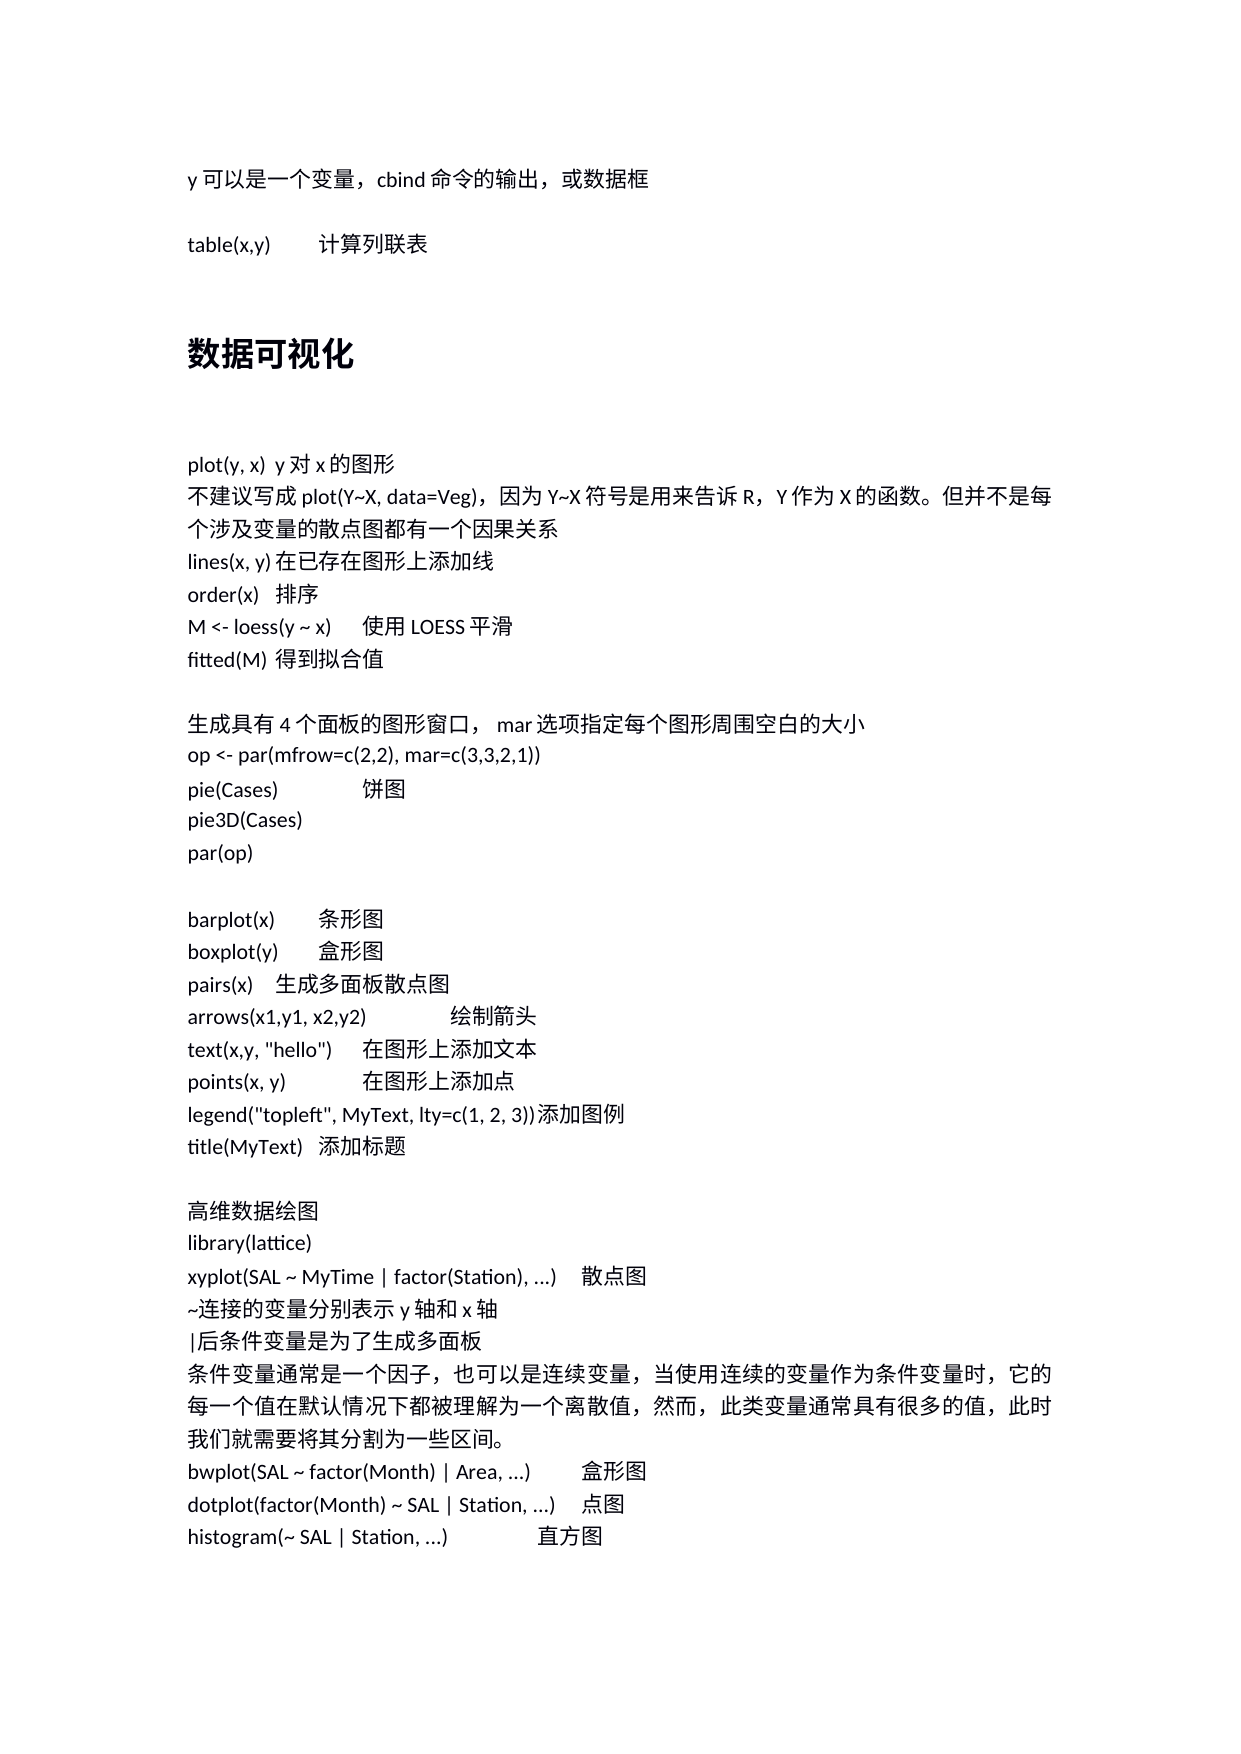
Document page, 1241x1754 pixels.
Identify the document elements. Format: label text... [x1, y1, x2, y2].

text y可以是一个变量，cbind命令的输出，或数据框 [187, 162, 1053, 194]
text title(MyText) 添加标题 [187, 1129, 1053, 1161]
text order(x) 排序 [187, 576, 1053, 609]
text pie3D(Cases) [187, 804, 1053, 836]
text fitted(M) 得到拟合值 [187, 641, 1053, 674]
text 条件变量通常是一个因子，也可以是连续变量，当使用连续的变量作为条件变量时，它的每一个值在默认情况下都被理解为一个离散值，然而，此类变量通常具有很多的值，此时我们就需要将其分割为一些区间。 [187, 1356, 1053, 1454]
text M <- loess(y ~ x) 使用LOESS平滑 [187, 609, 1053, 641]
text text(x,y, "hello") 在图形上添加文本 [187, 1031, 1053, 1064]
text points(x, y) 在图形上添加点 [187, 1064, 1053, 1096]
text plot(y, x) y对x的图形 [187, 446, 1053, 479]
text bwplot(SAL ~ factor(Month) | Area, ...) 盒形图 [187, 1454, 1053, 1486]
text library(lattice) [187, 1226, 1053, 1259]
text 生成具有4个面板的图形窗口， mar选项指定每个图形周围空白的大小 [187, 706, 1053, 739]
text pie(Cases) 饼图 [187, 771, 1053, 804]
text pairs(x) 生成多面板散点图 [187, 966, 1053, 999]
text ~连接的变量分别表示y轴和x轴 [187, 1291, 1053, 1324]
text xyplot(SAL ~ MyTime | factor(Station), ...) 散点图 [187, 1259, 1053, 1291]
text 不建议写成plot(Y~X, data=Veg)，因为Y~X符号是用来告诉R，Y作为X的函数。但并不是每个涉及变量的散点图都有一个因果关系 [187, 479, 1053, 544]
subtitle 数据可视化 [187, 319, 1053, 384]
text |后条件变量是为了生成多面板 [187, 1324, 1053, 1356]
text arrows(x1,y1, x2,y2) 绘制箭头 [187, 999, 1053, 1031]
text op <- par(mfrow=c(2,2), mar=c(3,3,2,1)) [187, 739, 1053, 771]
text legend("topleft", MyText, lty=c(1, 2, 3)) 添加图例 [187, 1096, 1053, 1129]
text lines(x, y) 在已存在图形上添加线 [187, 544, 1053, 576]
text boxplot(y) 盒形图 [187, 934, 1053, 966]
text histogram(~ SAL | Station, ...) 直方图 [187, 1519, 1053, 1551]
text dotplot(factor(Month) ~ SAL | Station, ...) 点图 [187, 1486, 1053, 1519]
text table(x,y) 计算列联表 [187, 227, 1053, 259]
text par(op) [187, 836, 1053, 869]
text barplot(x) 条形图 [187, 901, 1053, 934]
text 高维数据绘图 [187, 1194, 1053, 1226]
